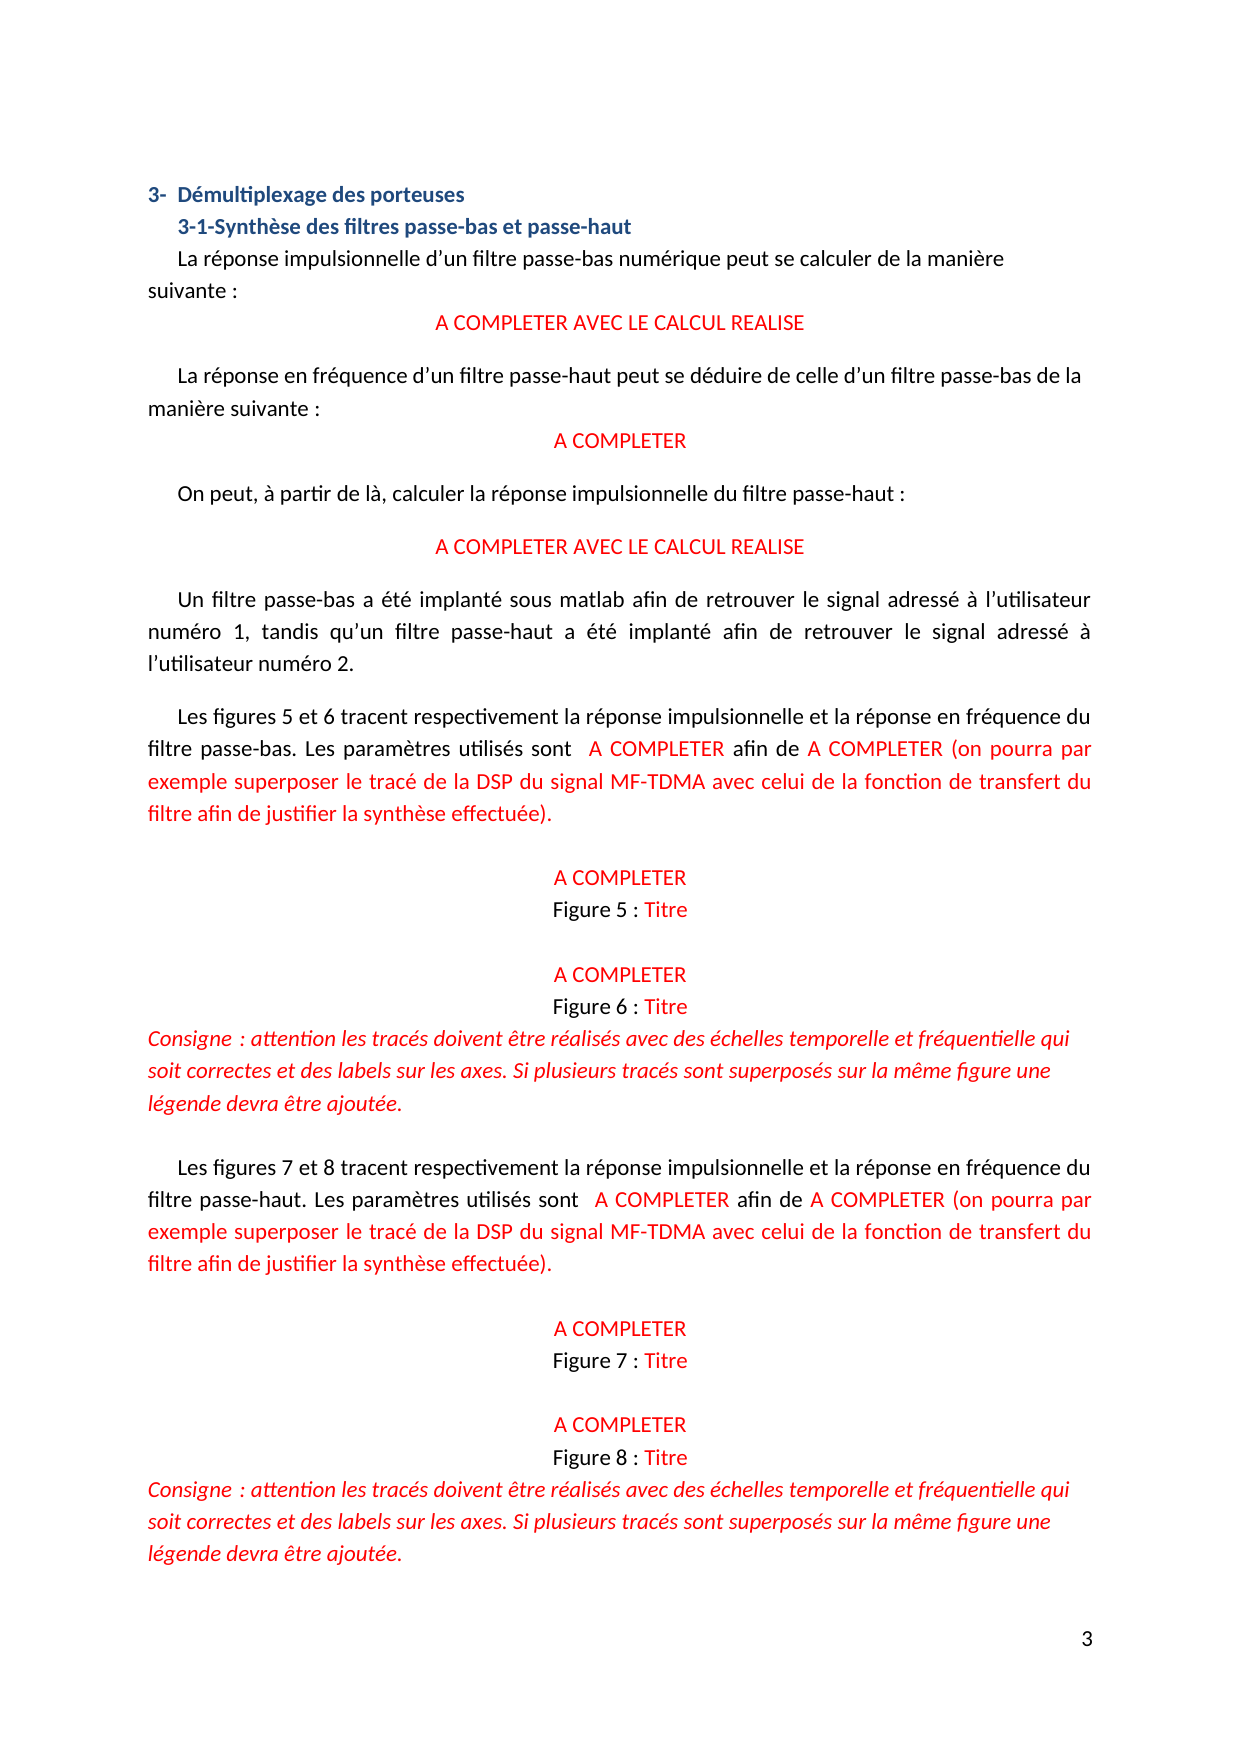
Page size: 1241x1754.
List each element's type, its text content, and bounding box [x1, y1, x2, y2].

list Figure 6 : Titre [148, 992, 1093, 1020]
text La réponse en fréquence d’un filtre passe-haut peut se déduire de celle d’un filtre passe-bas de la manière suivante : [148, 362, 1093, 422]
list A COMPLETER [148, 426, 1093, 454]
list A COMPLETER [148, 1314, 1093, 1342]
text Consigne : attention les tracés doivent être réalisés avec des échelles temporelle et fréquentielle qui soit correctes et des labels sur les axes. Si plusieurs tracés sont superposés sur la même figure une légende devra être ajoutée. [148, 1024, 1093, 1117]
text Consigne : attention les tracés doivent être réalisés avec des échelles temporelle et fréquentielle qui soit correctes et des labels sur les axes. Si plusieurs tracés sont superposés sur la même figure une légende devra être ajoutée. [148, 1475, 1093, 1567]
list 3-1-Synthèse des filtres passe-bas et passe-haut [148, 212, 1093, 240]
list Figure 5 : Titre [148, 896, 1093, 923]
text On peut, à partir de là, calculer la réponse impulsionnelle du filtre passe-haut : [148, 479, 1093, 507]
list Les figures 7 et 8 tracent respectivement la réponse impulsionnelle et la réponse en fréquence du filtre passe-haut. Les paramètres utilisés sont A COMPLETER afin de A COMPLETER (on pourra par exemple superposer le tracé de la DSP du signal MF-TDMA avec celui de la fonction de transfert du filtre afin de justifier la synthèse effectuée). [148, 1153, 1093, 1278]
list A COMPLETER AVEC LE CALCUL REALISE [148, 308, 1093, 337]
list Figure 8 : Titre [148, 1443, 1093, 1471]
list A COMPLETER [148, 1411, 1093, 1438]
list A COMPLETER [148, 863, 1093, 891]
list A COMPLETER [148, 960, 1093, 988]
list Démultiplexage des porteuses [148, 180, 1093, 208]
list A COMPLETER AVEC LE CALCUL REALISE [148, 532, 1093, 560]
list Les figures 5 et 6 tracent respectivement la réponse impulsionnelle et la réponse en fréquence du filtre passe-bas. Les paramètres utilisés sont A COMPLETER afin de A COMPLETER (on pourra par exemple superposer le tracé de la DSP du signal MF-TDMA avec celui de la fonction de transfert du filtre afin de justifier la synthèse effectuée). [148, 702, 1093, 827]
text Un filtre passe-bas a été implanté sous matlab afin de retrouver le signal adressé à l’utilisateur numéro 1, tandis qu’un filtre passe-haut a été implanté afin de retrouver le signal adressé à l’utilisateur numéro 2. [148, 585, 1093, 677]
text La réponse impulsionnelle d’un filtre passe-bas numérique peut se calculer de la manière suivante : [148, 244, 1093, 304]
list Figure 7 : Titre [148, 1346, 1093, 1374]
